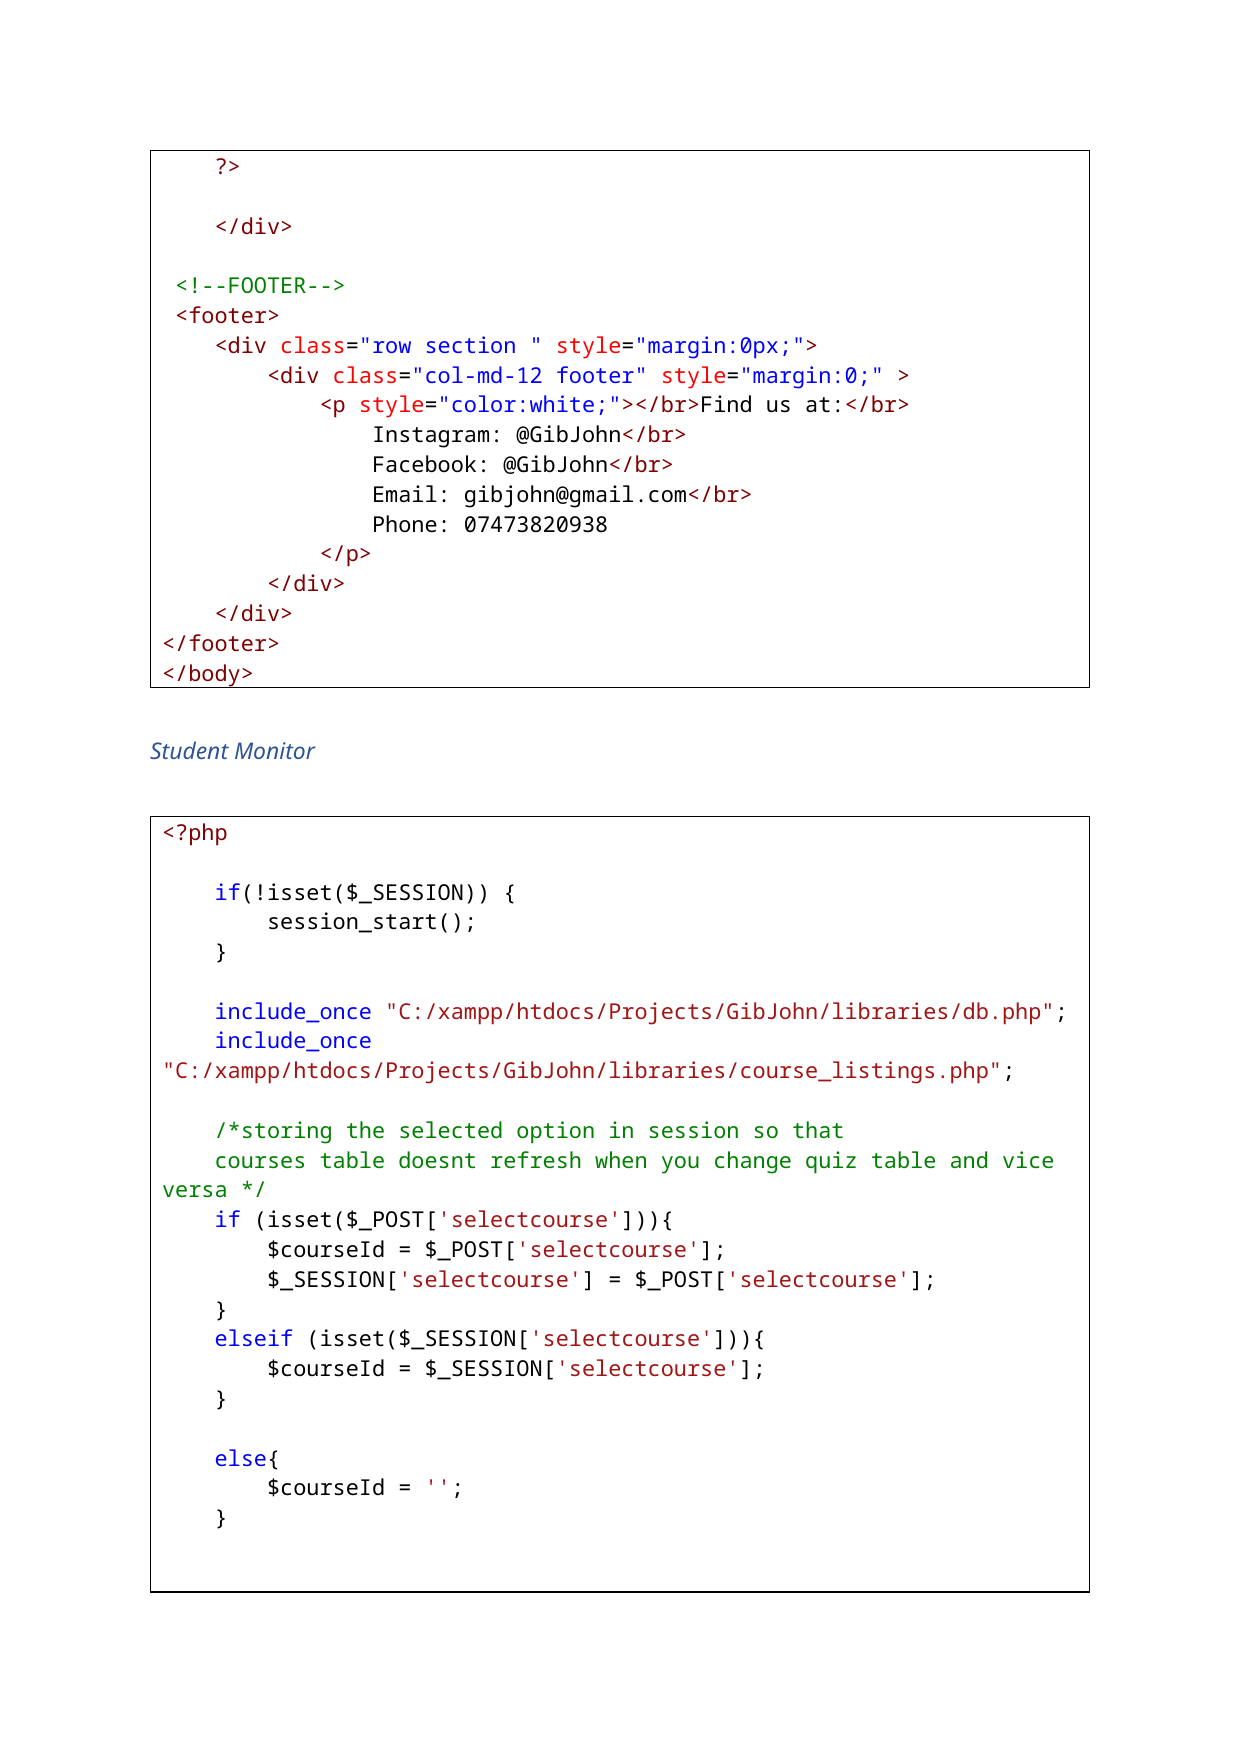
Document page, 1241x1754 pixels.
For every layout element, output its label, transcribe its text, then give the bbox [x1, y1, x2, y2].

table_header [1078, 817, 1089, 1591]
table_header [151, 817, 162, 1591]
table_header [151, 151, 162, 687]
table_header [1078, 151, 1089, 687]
subtitle Student Monitor [150, 735, 1090, 766]
